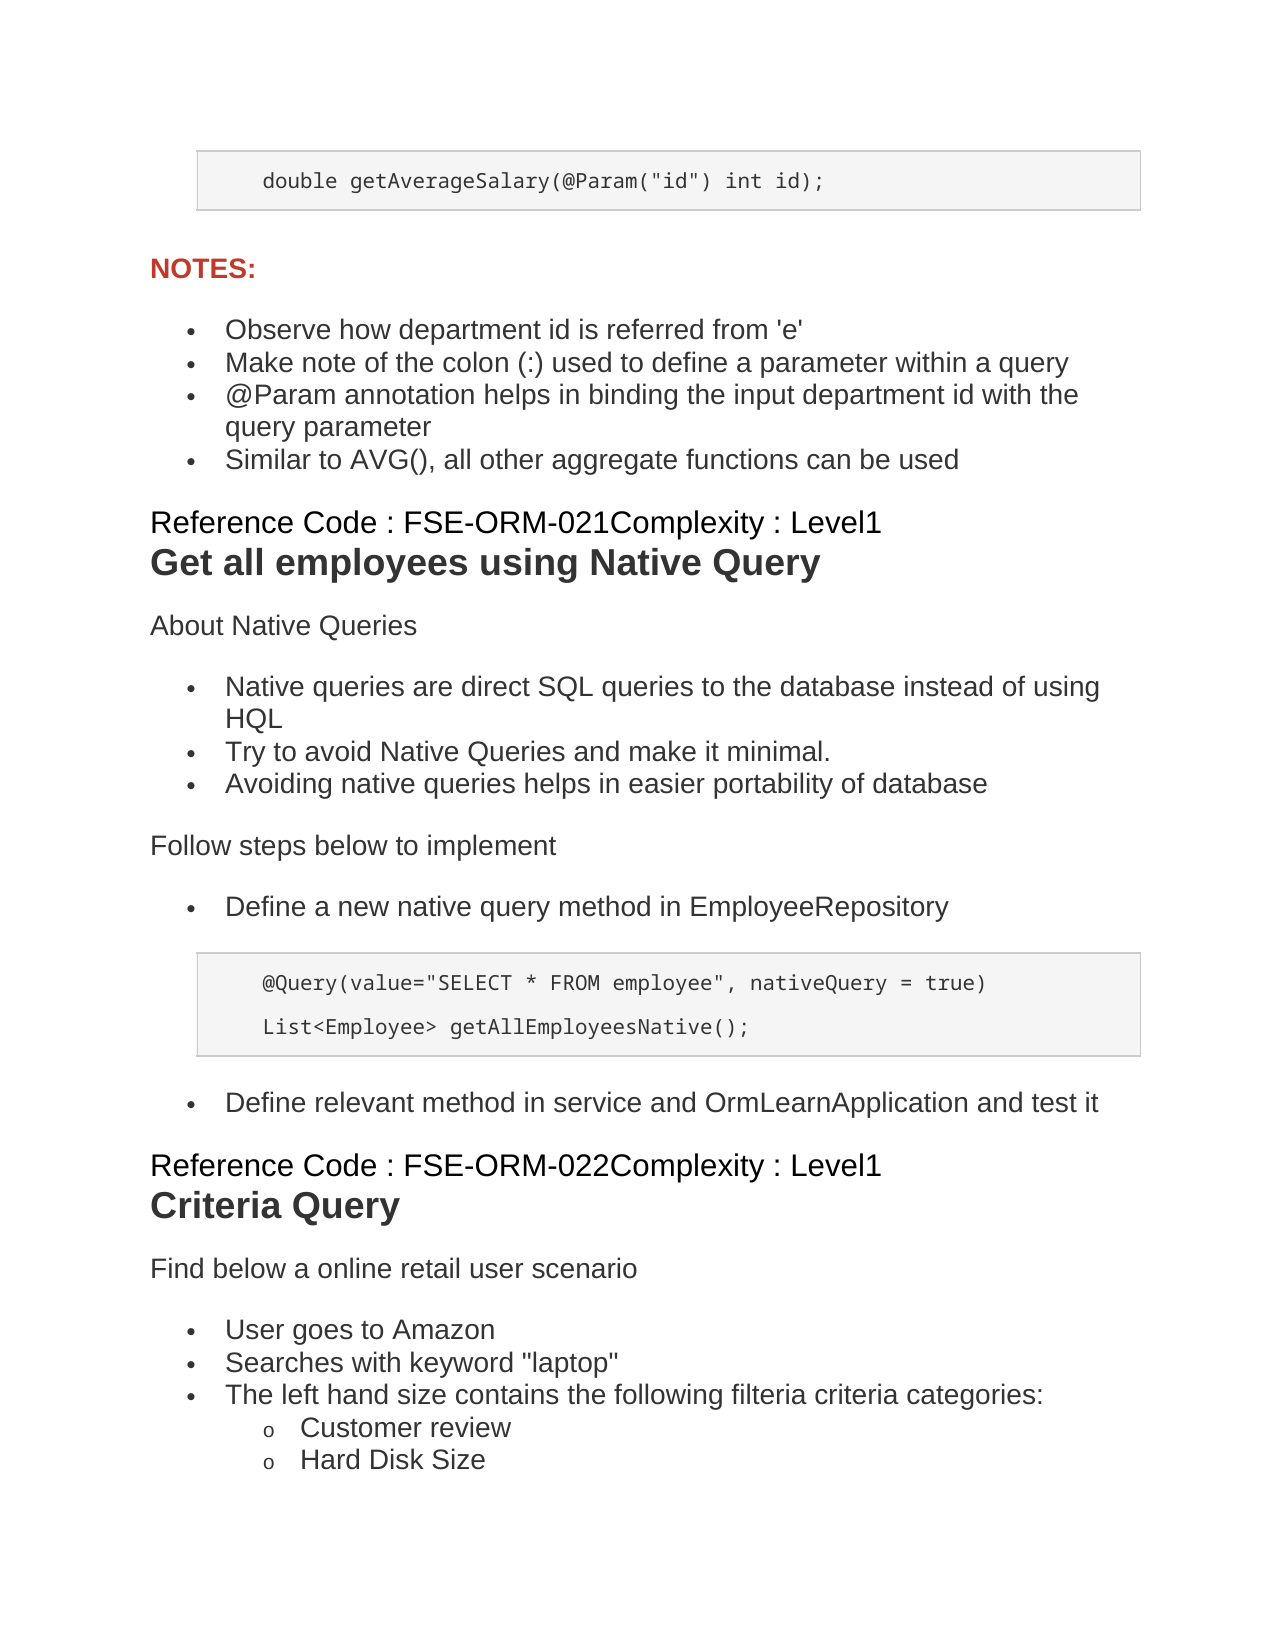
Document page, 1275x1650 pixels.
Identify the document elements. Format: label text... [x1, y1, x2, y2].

list Try to avoid Native Queries and make it minimal. [187, 735, 1125, 767]
list The left hand size contains the following filteria criteria categories: [187, 1378, 1125, 1411]
list Native queries are direct SQL queries to the database instead of using HQL [187, 670, 1125, 735]
list User goes to Amazon [187, 1313, 1125, 1346]
text Follow steps below to implement [150, 829, 1125, 861]
text List<Employee> getAllEmployeesNative(); [198, 996, 1140, 1055]
list Similar to AVG(), all other aggregate functions can be used [187, 443, 1125, 475]
list Make note of the colon (:) used to define a parameter within a query [187, 346, 1125, 378]
list Define relevant method in service and OrmLearnApplication and test it [187, 1086, 1125, 1118]
text Criteria Query Find below a online retail user scenario [150, 1183, 1125, 1284]
text Reference Code : FSE-ORM-022Complexity : Level1 [150, 1147, 1125, 1183]
text double getAverageSalary(@Param("id") int id); [198, 152, 1140, 209]
list Hard Disk Size [262, 1443, 1125, 1476]
list @Param annotation helps in binding the input department id with the query parameter [187, 378, 1125, 443]
list Avoiding native queries helps in easier portability of database [187, 767, 1125, 800]
list Define a new native query method in EmployeeRepository [187, 890, 1125, 923]
text Reference Code : FSE-ORM-021Complexity : Level1 [150, 504, 1125, 540]
text NOTES: [150, 226, 1125, 284]
text @Query(value="SELECT * FROM employee", nativeQuery = true) [198, 954, 1140, 996]
list Customer review [262, 1411, 1125, 1443]
list Searches with keyword "laptop" [187, 1346, 1125, 1378]
list Observe how department id is referred from 'e' [187, 313, 1125, 346]
text Get all employees using Native Query About Native Queries [150, 540, 1125, 641]
